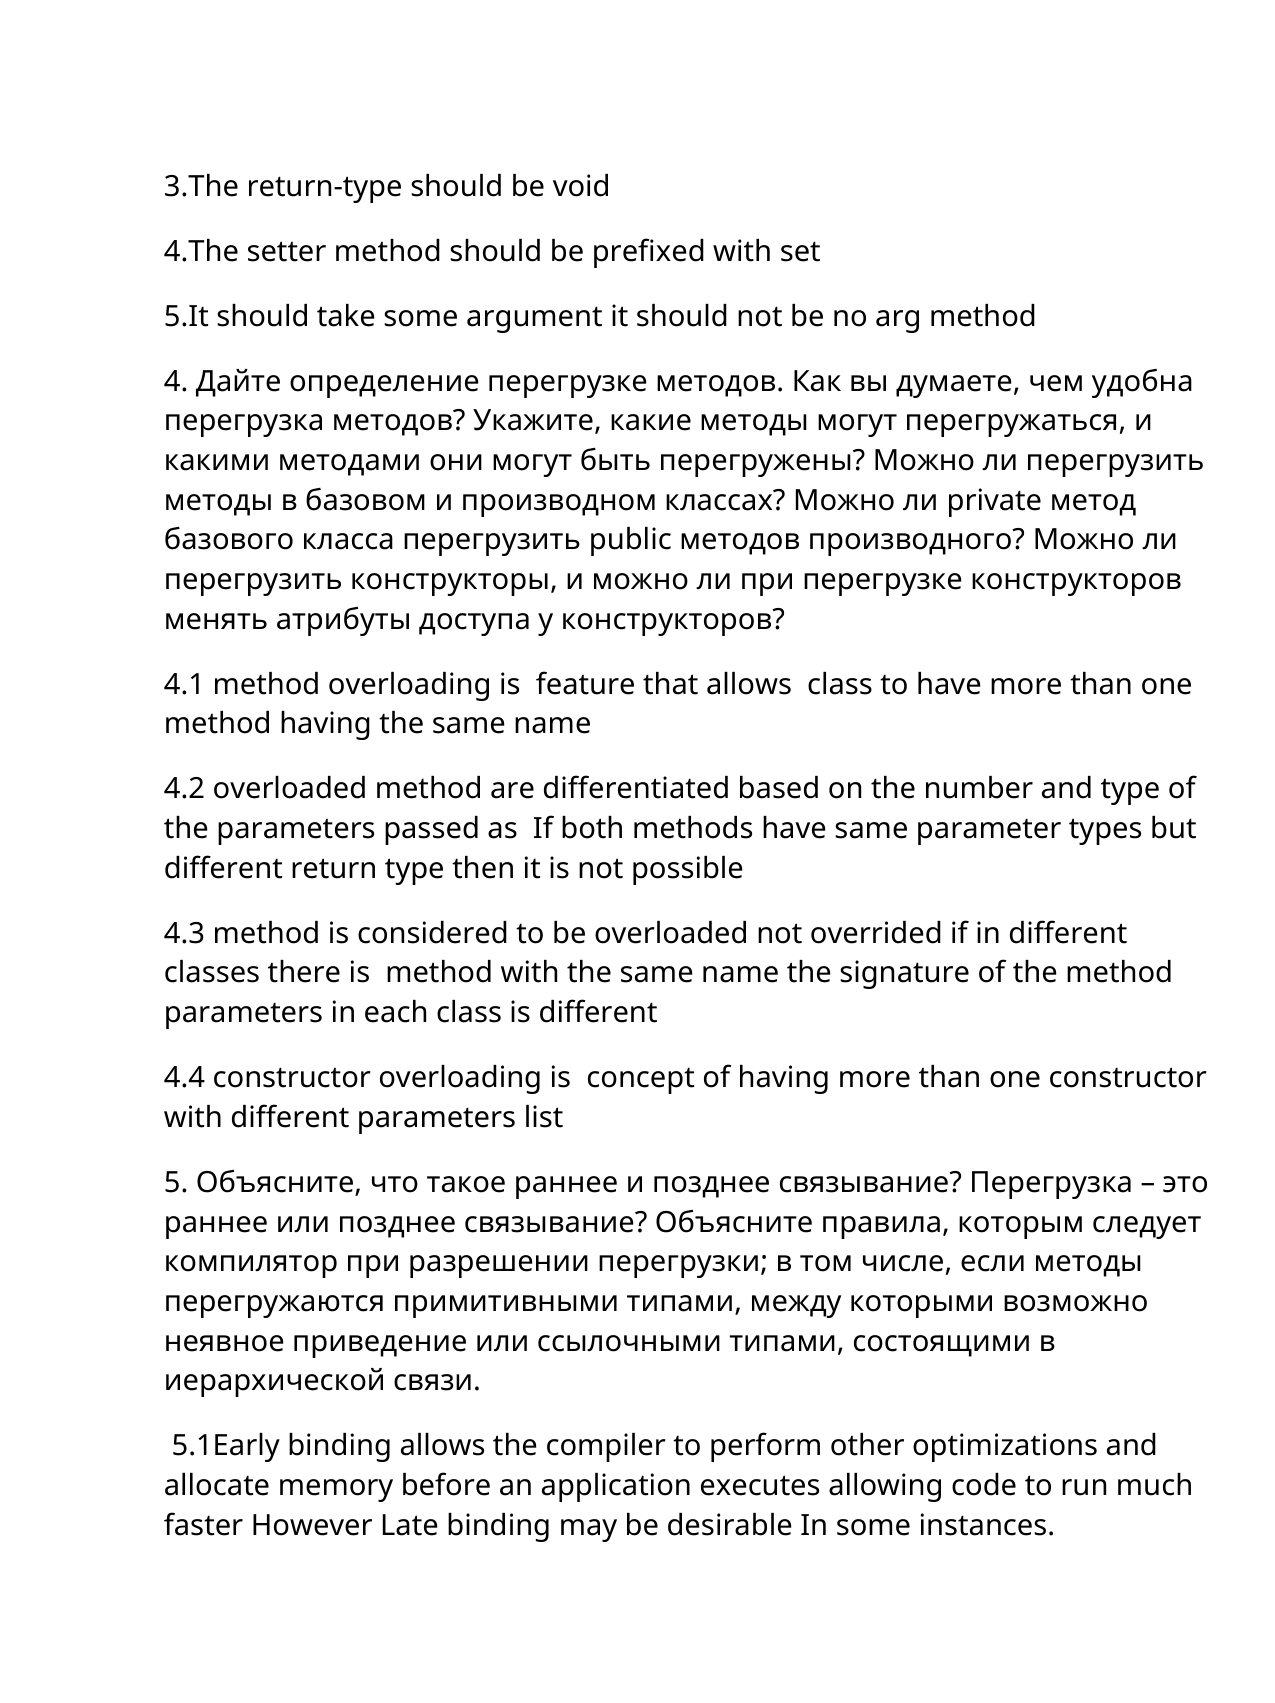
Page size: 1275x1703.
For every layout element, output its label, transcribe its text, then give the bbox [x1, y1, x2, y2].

text 5.1Early binding allows the compiler to perform other optimizations and allocate memory before an application executes allowing code to run much faster However Late binding may be desirable In some instances. [164, 1424, 1213, 1544]
text 5. Объясните, что такое раннее и позднее связывание? Перегрузка – это раннее или позднее связывание? Объясните правила, которым следует компилятор при разрешении перегрузки; в том числе, если методы перегружаются примитивными типами, между которыми возможно неявное приведение или ссылочными типами, состоящими в иерархической связи. [164, 1161, 1213, 1399]
text 4.4 constructor overloading is concept of having more than one constructor with different parameters list [164, 1056, 1213, 1136]
text 4.2 overloaded method are differentiated based on the number and type of the parameters passed as If both methods have same parameter types but different return type then it is not possible [164, 768, 1213, 887]
text 5.It should take some argument it should not be no arg method [164, 295, 1213, 334]
text 4.1 method overloading is feature that allows class to have more than one method having the same name [164, 663, 1213, 742]
text 4.3 method is considered to be overloaded not overrided if in different classes there is method with the same name the signature of the method parameters in each class is different [164, 912, 1213, 1031]
text 4. Дайте определение перегрузке методов. Как вы думаете, чем удобна перегрузка методов? Укажите, какие методы могут перегружаться, и какими методами они могут быть перегружены? Можно ли перегрузить методы в базовом и производном классах? Можно ли private метод базового класса перегрузить public методов производного? Можно ли перегрузить конструкторы, и можно ли при перегрузке конструкторов менять атрибуты доступа у конструкторов? [164, 360, 1213, 638]
text 3.The return-type should be void [164, 165, 1213, 204]
text 4.The setter method should be prefixed with set [164, 230, 1213, 269]
